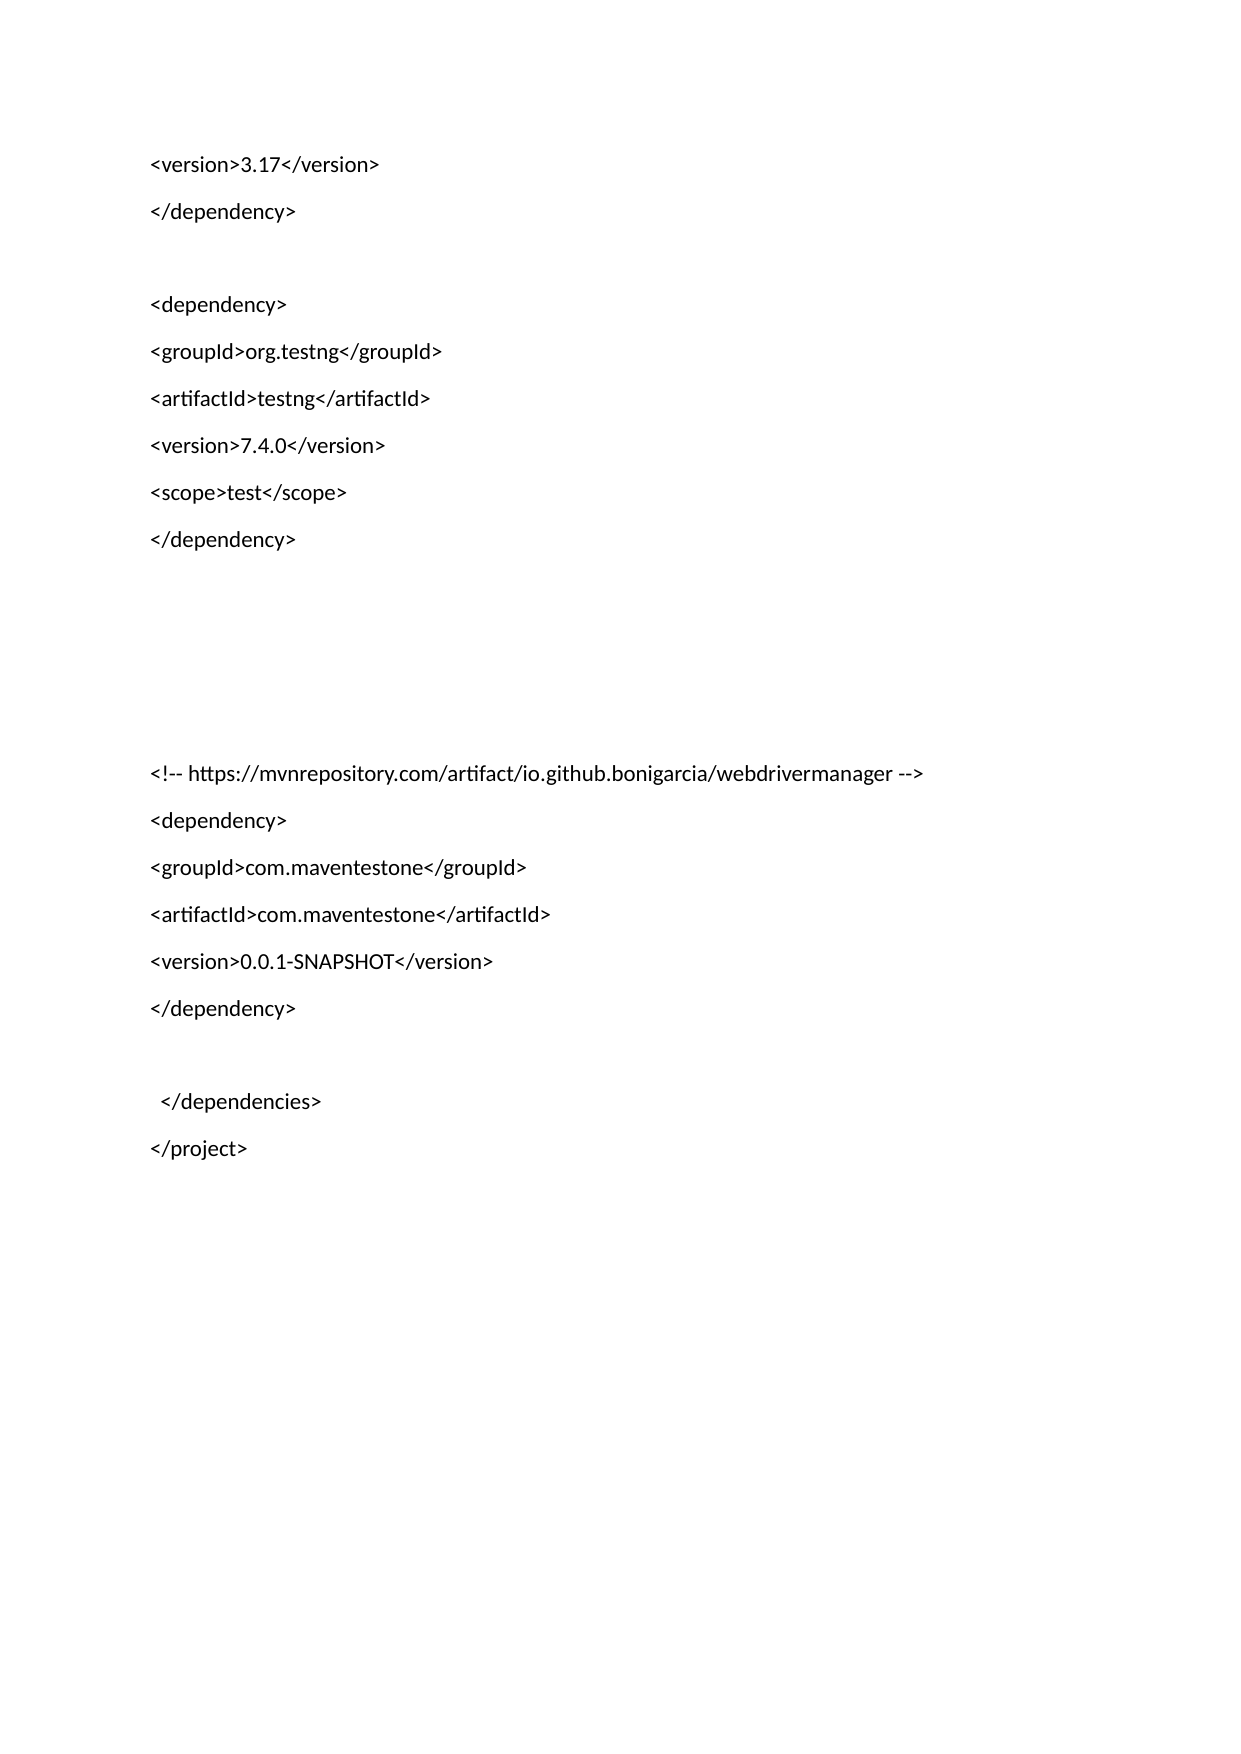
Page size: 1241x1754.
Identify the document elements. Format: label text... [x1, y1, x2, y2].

text <version>7.4.0</version> [150, 431, 1090, 459]
text <groupId>com.maventestone</groupId> [150, 853, 1090, 881]
text <groupId>org.testng</groupId> [150, 337, 1090, 366]
text </dependency> [150, 994, 1090, 1022]
text <dependency> [150, 291, 1090, 319]
text <!-- https://mvnrepository.com/artifact/io.github.bonigarcia/webdrivermanager --> [150, 759, 1090, 787]
text <dependency> [150, 806, 1090, 834]
text </dependency> [150, 525, 1090, 553]
text <scope>test</scope> [150, 478, 1090, 506]
text <artifactId>com.maventestone</artifactId> [150, 900, 1090, 928]
text <artifactId>testng</artifactId> [150, 384, 1090, 412]
text <version>3.17</version> [150, 150, 1090, 178]
text </dependency> [150, 197, 1090, 225]
text <version>0.0.1-SNAPSHOT</version> [150, 947, 1090, 975]
text </project> [150, 1134, 1090, 1162]
text </dependencies> [150, 1087, 1090, 1116]
